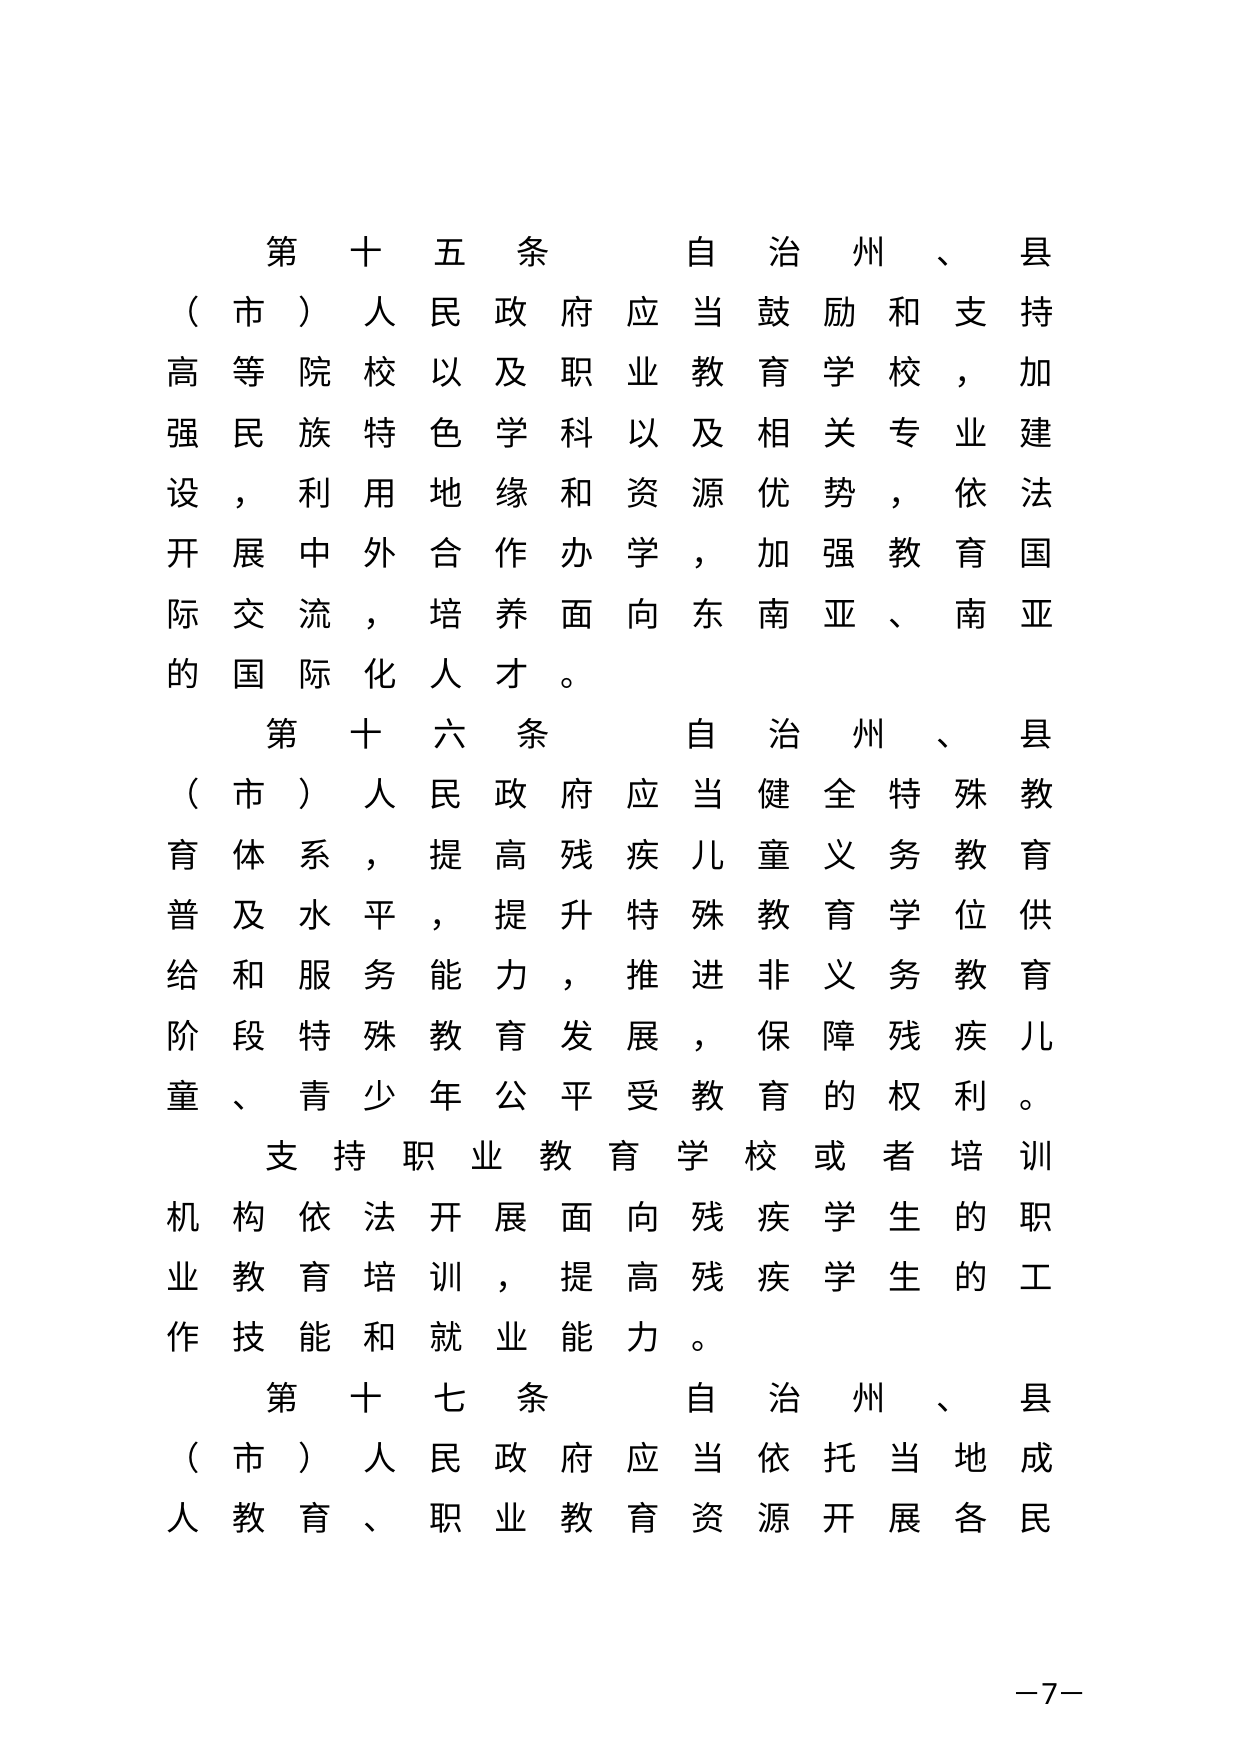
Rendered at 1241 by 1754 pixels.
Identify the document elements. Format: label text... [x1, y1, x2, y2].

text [167, 1365, 1085, 1546]
text 第十五条 自治州、县（市）人民政府应当鼓励和支持高等院校以及职业教育学校，加强民族特色学科以及相关专业建设，利用地缘和资源优势，依法开展中外合作办学，加强教育国际交流，培养面向东南亚、南亚的国际化人才。 [167, 219, 1085, 702]
text 第十六条 自治州、县（市）人民政府应当健全特殊教育体系，提高残疾儿童义务教育普及水平，提升特殊教育学位供给和服务能力，推进非义务教育阶段特殊教育发展，保障残疾儿童、青少年公平受教育的权利。 [167, 702, 1085, 1124]
text 支持职业教育学校或者培训机构依法开展面向残疾学生的职业教育培训，提高残疾学生的工作技能和就业能力。 [167, 1124, 1085, 1365]
